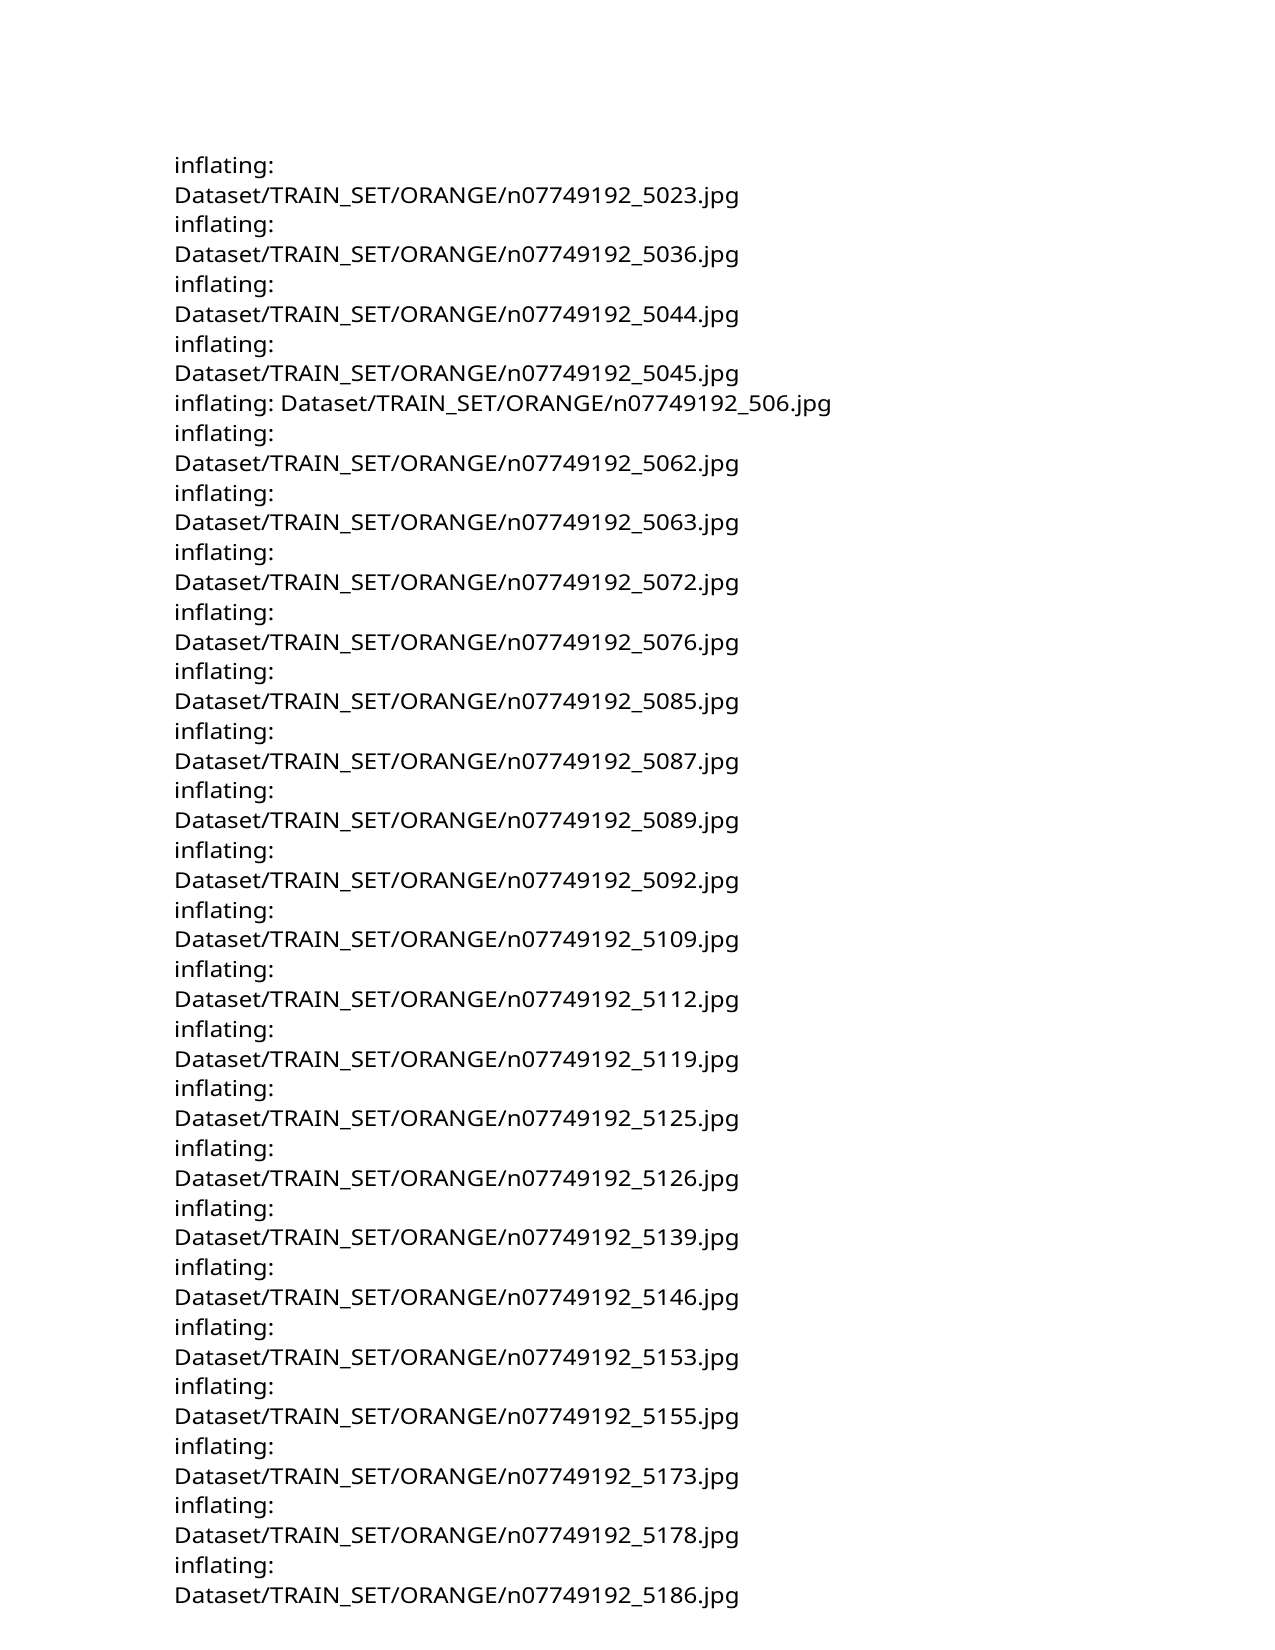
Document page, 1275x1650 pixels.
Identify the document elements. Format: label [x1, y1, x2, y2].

text [174, 150, 846, 1609]
